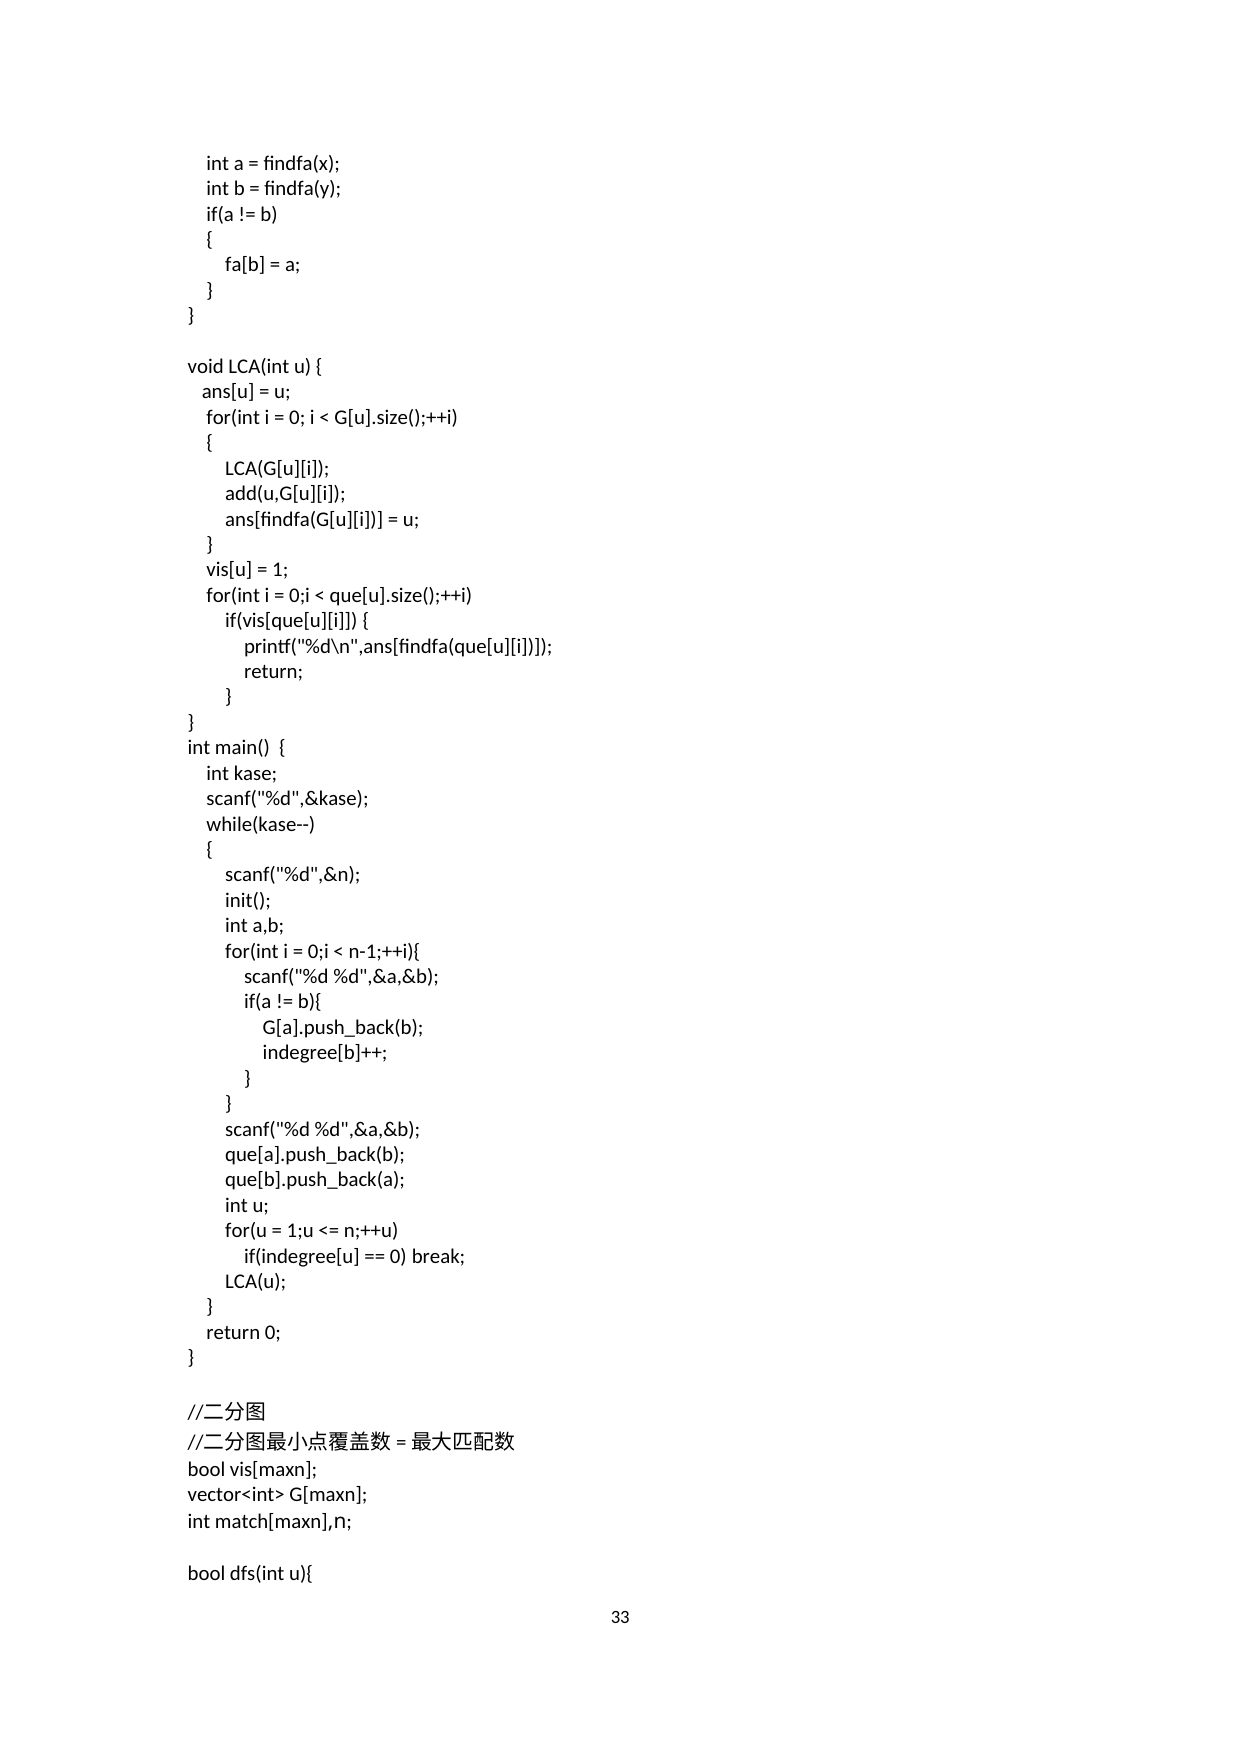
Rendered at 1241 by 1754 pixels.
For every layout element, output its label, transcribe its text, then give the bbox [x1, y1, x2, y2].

text ans[u] = u; [187, 379, 1053, 404]
text fa[b] = a; [187, 252, 1053, 277]
text } [187, 277, 1053, 302]
text scanf("%d",&n); [187, 862, 1053, 887]
text if(vis[que[u][i]]) { [187, 607, 1053, 633]
text for(u = 1;u <= n;++u) [187, 1217, 1053, 1243]
text } [187, 684, 1053, 709]
text } [187, 1090, 1053, 1116]
text bool dfs(int u){ [187, 1561, 1053, 1586]
text } [187, 1344, 1053, 1370]
text que[b].push_back(a); [187, 1167, 1053, 1192]
text LCA(G[u][i]); [187, 455, 1053, 480]
text while(kase--) [187, 811, 1053, 836]
text for(int i = 0;i < n-1;++i){ [187, 938, 1053, 963]
text indegree[b]++; [187, 1039, 1053, 1065]
text if(a != b){ [187, 989, 1053, 1014]
text } [187, 531, 1053, 557]
text int a = findfa(x); [187, 150, 1053, 175]
text scanf("%d %d",&a,&b); [187, 1116, 1053, 1141]
text G[a].push_back(b); [187, 1014, 1053, 1039]
text printf("%d\n",ans[findfa(que[u][i])]); [187, 633, 1053, 658]
text scanf("%d %d",&a,&b); [187, 963, 1053, 989]
text int b = findfa(y); [187, 175, 1053, 201]
text int kase; [187, 760, 1053, 785]
text if(indegree[u] == 0) break; [187, 1243, 1053, 1268]
text } [187, 709, 1053, 734]
text } [187, 302, 1053, 328]
text int match[maxn],n; [187, 1507, 1053, 1535]
text for(int i = 0;i < que[u].size();++i) [187, 582, 1053, 607]
text que[a].push_back(b); [187, 1141, 1053, 1167]
text //二分图 [187, 1395, 1053, 1426]
text } [187, 1065, 1053, 1090]
text { [187, 429, 1053, 455]
text init(); [187, 887, 1053, 912]
text int u; [187, 1192, 1053, 1217]
text ans[findfa(G[u][i])] = u; [187, 506, 1053, 531]
text { [187, 836, 1053, 862]
text { [187, 226, 1053, 252]
text vis[u] = 1; [187, 557, 1053, 582]
text scanf("%d",&kase); [187, 785, 1053, 811]
text for(int i = 0; i < G[u].size();++i) [187, 404, 1053, 429]
text return 0; [187, 1319, 1053, 1344]
text return; [187, 658, 1053, 684]
text int main() { [187, 734, 1053, 760]
text LCA(u); [187, 1268, 1053, 1294]
text //二分图最小点覆盖数 = 最大匹配数 [187, 1426, 1053, 1456]
text } [187, 1294, 1053, 1319]
text void LCA(int u) { [187, 353, 1053, 379]
text vector<int> G[maxn]; [187, 1481, 1053, 1507]
text add(u,G[u][i]); [187, 480, 1053, 506]
text int a,b; [187, 912, 1053, 938]
text if(a != b) [187, 201, 1053, 226]
text bool vis[maxn]; [187, 1456, 1053, 1481]
